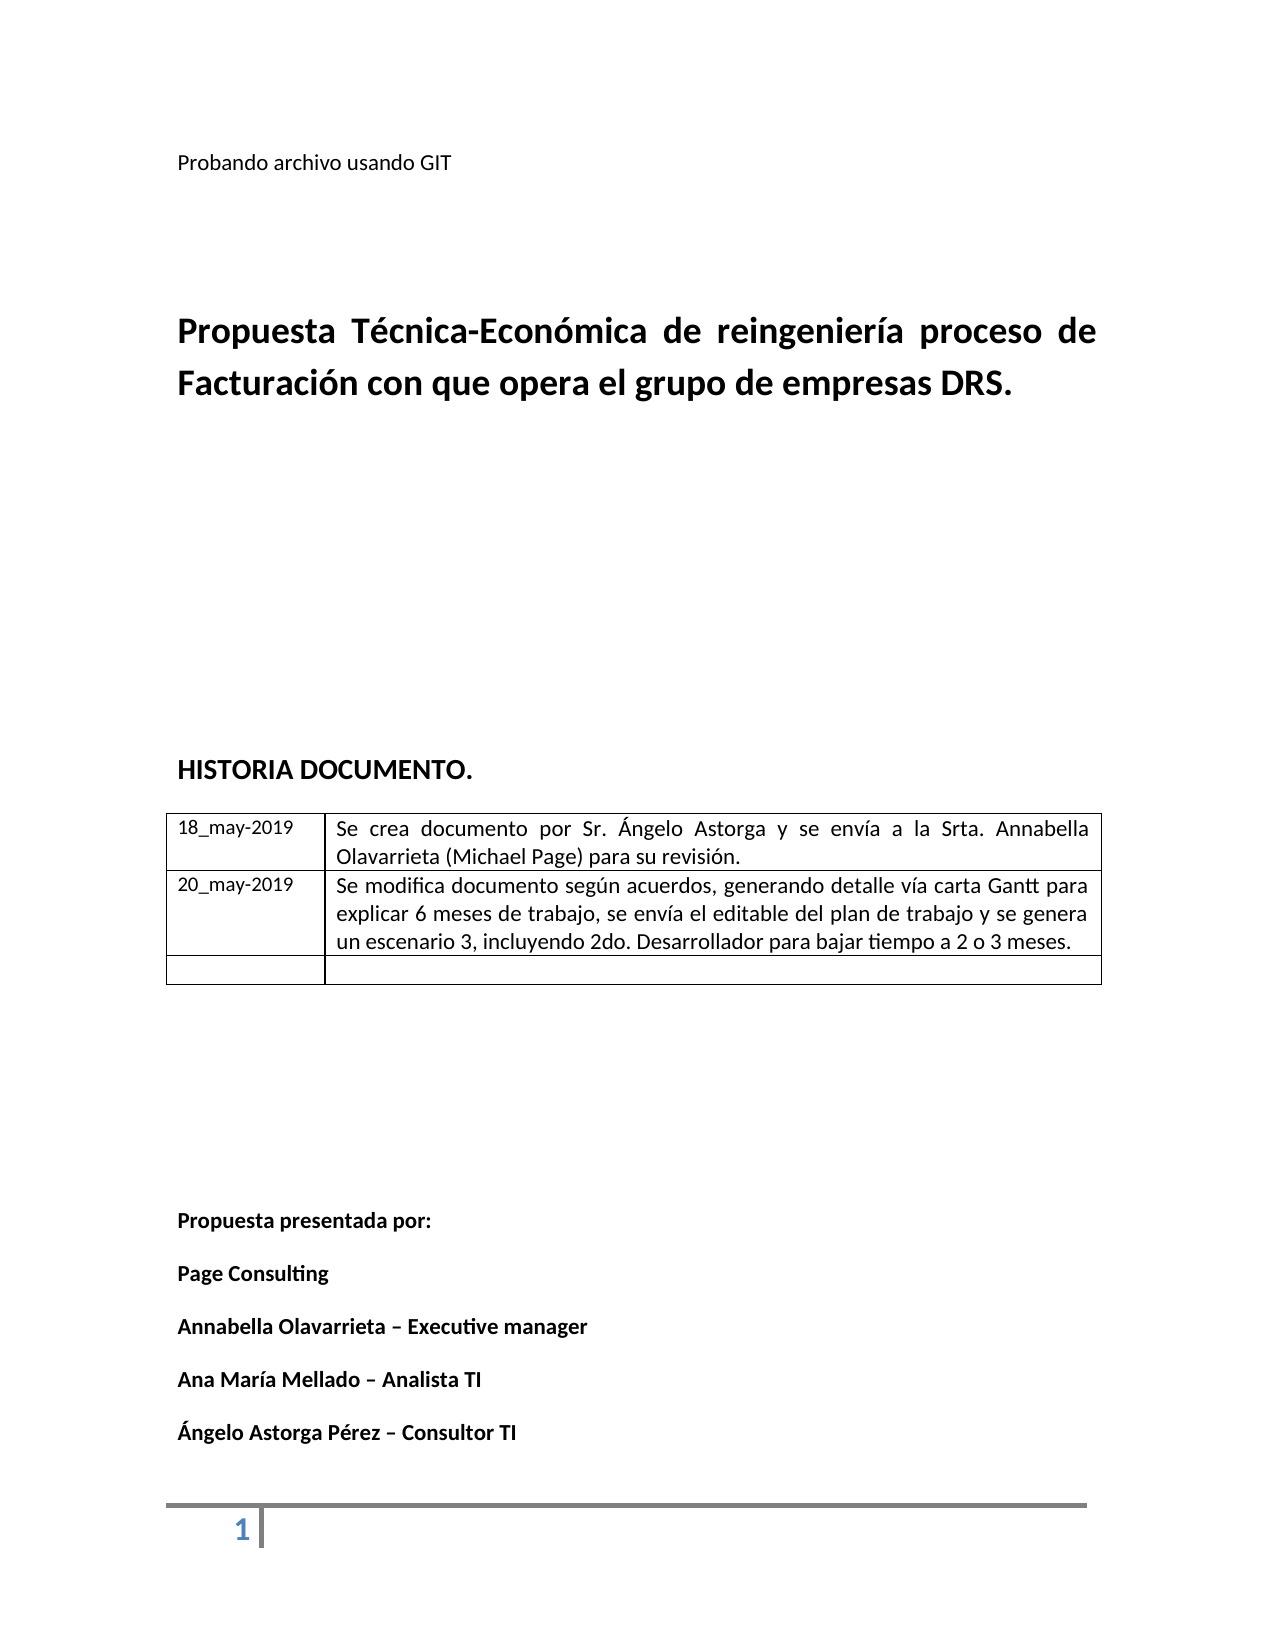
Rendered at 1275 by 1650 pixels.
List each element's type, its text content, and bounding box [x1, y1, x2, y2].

text Annabella Olavarrieta – Executive manager [177, 1312, 1098, 1340]
text HISTORIA DOCUMENTO. [177, 751, 1098, 787]
text Ángelo Astorga Pérez – Consultor TI [177, 1418, 1098, 1446]
text Propuesta Técnica-Económica de reingeniería proceso de Facturación con que opera el grupo de empresas DRS. [177, 307, 1098, 405]
text Propuesta presentada por: [177, 1206, 1098, 1234]
text Probando archivo usando GIT [177, 148, 1098, 176]
text Ana María Mellado – Analista TI [177, 1365, 1098, 1393]
table_header Se crea documento por Sr. Ángelo Astorga y se envía a la Srta. Annabella Olavarrieta (Michael Page) para su revisión. [326, 814, 1101, 870]
table_cell [326, 956, 1101, 984]
table_cell Se modifica documento según acuerdos, generando detalle vía carta Gantt para explicar 6 meses de trabajo, se envía el editable del plan de trabajo y se genera un escenario 3, incluyendo 2do. Desarrollador para bajar tiempo a 2 o 3 meses. [326, 871, 1101, 955]
table_cell [167, 956, 324, 984]
text Page Consulting [177, 1259, 1098, 1287]
table_cell 20_may-2019 [167, 871, 324, 955]
table_header 18_may-2019 [167, 814, 324, 870]
